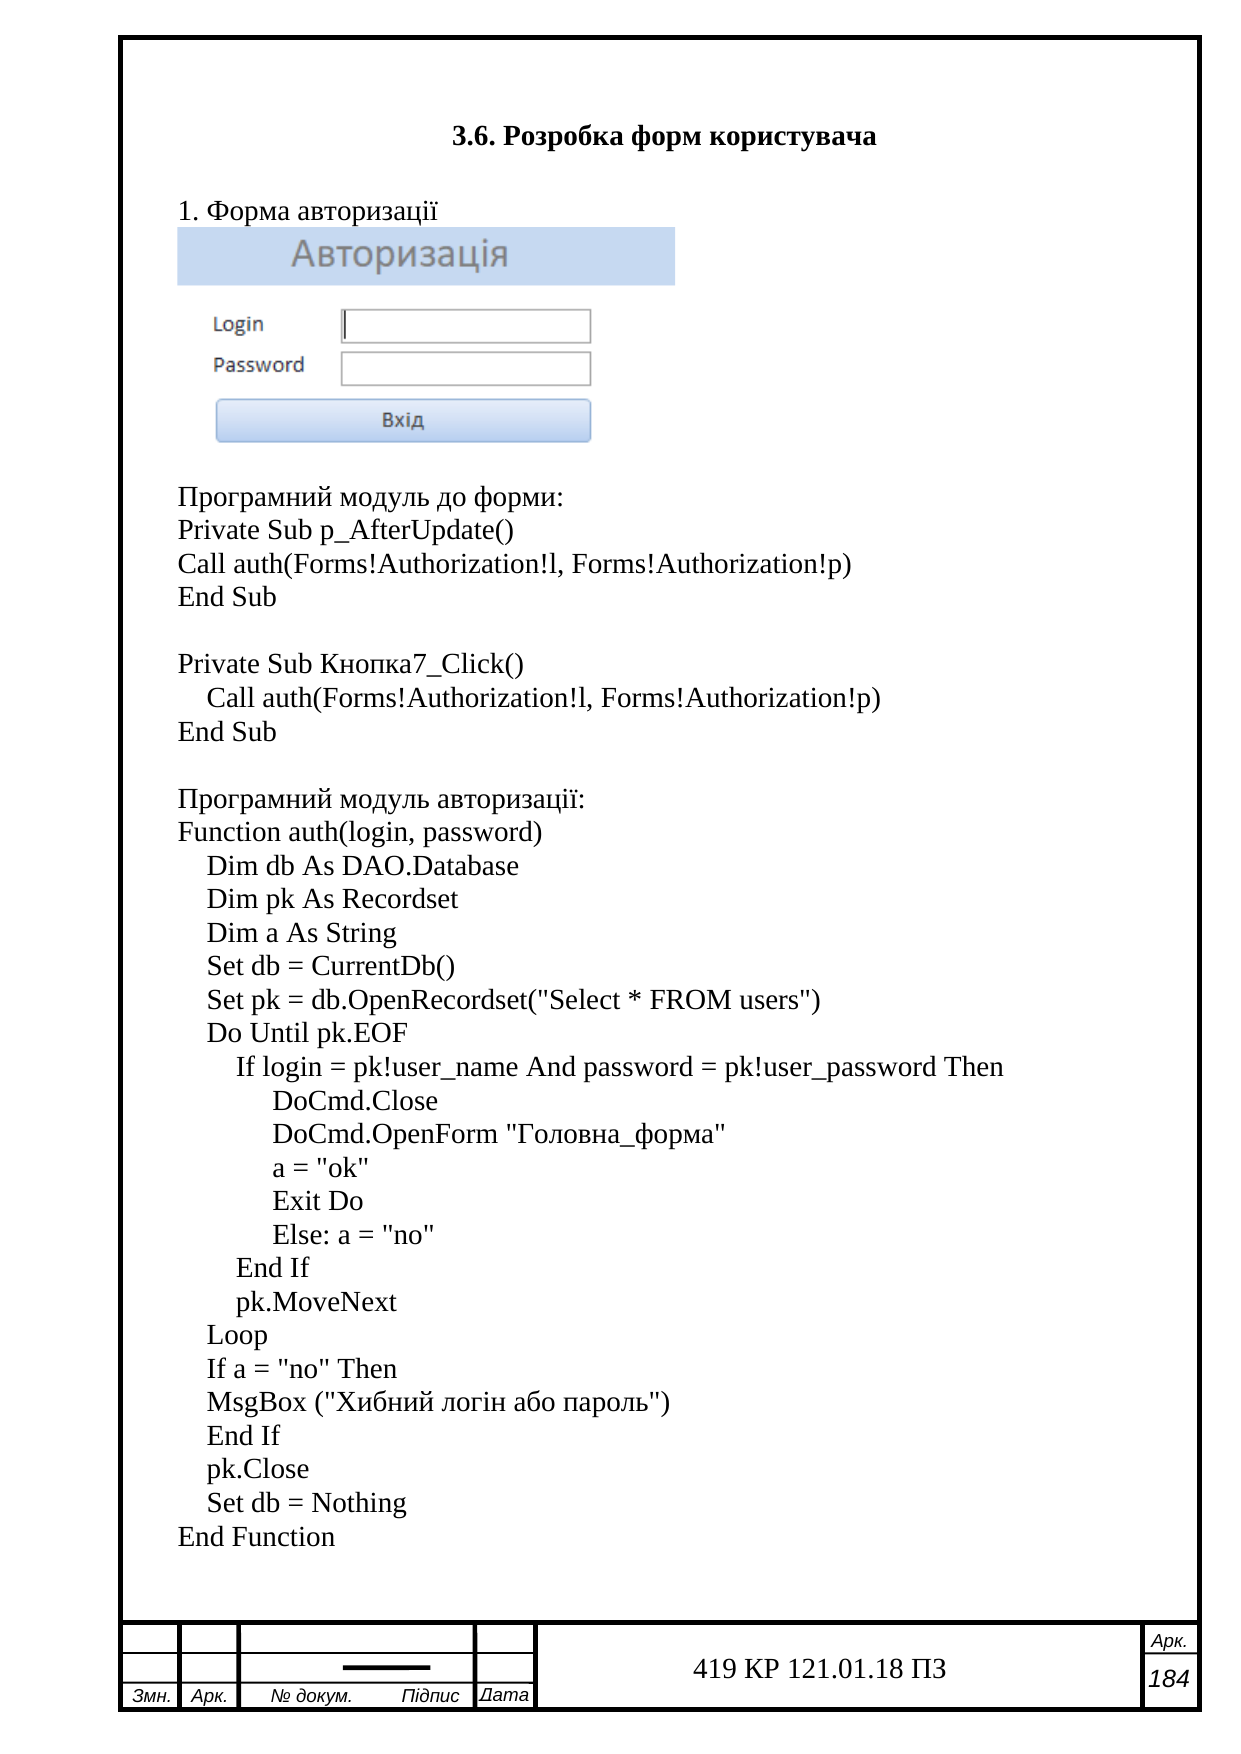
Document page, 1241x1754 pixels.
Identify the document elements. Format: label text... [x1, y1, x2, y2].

text Function auth(login, password) [177, 814, 1152, 848]
text End If [177, 1418, 1152, 1452]
text Програмний модуль авторизації: [177, 781, 1152, 814]
text If a = "no" Then [177, 1351, 1152, 1384]
text End If [177, 1250, 1152, 1284]
text a = "ok" [177, 1150, 1152, 1183]
text Call auth(Forms!Authorization!l, Forms!Authorization!p) [177, 680, 1152, 714]
text Private Sub Кнопка7_Click() [177, 647, 1152, 680]
text Loop [177, 1317, 1152, 1351]
text Dim db As DAO.Database [177, 848, 1152, 881]
text Dim pk As Recordset [177, 881, 1152, 915]
text Else: a = "no" [177, 1217, 1152, 1250]
text Програмний модуль до форми: [177, 479, 1152, 512]
text DoCmd.Close [177, 1083, 1152, 1116]
text If login = pk!user_name And password = pk!user_password Then [177, 1049, 1152, 1083]
text Dim a As String [177, 915, 1152, 948]
text Do Until pk.EOF [177, 1016, 1152, 1049]
text 3.6. Розробка форм користувача [177, 118, 1152, 152]
text MsgBox ("Хибний логін або пароль") [177, 1384, 1152, 1418]
text End Sub [177, 579, 1152, 613]
text Exit Do [177, 1183, 1152, 1217]
text pk.MoveNext [177, 1284, 1152, 1317]
text Call auth(Forms!Authorization!l, Forms!Authorization!p) [177, 546, 1152, 579]
text pk.Close [177, 1452, 1152, 1485]
text End Sub [177, 714, 1152, 747]
text 1. Форма авторизації [177, 193, 1152, 227]
text Private Sub p_AfterUpdate() [177, 512, 1152, 546]
text End Function [177, 1519, 1152, 1552]
text Set db = Nothing [177, 1485, 1152, 1519]
text Set pk = db.OpenRecordset("Select * FROM users") [177, 982, 1152, 1016]
picture [177, 227, 676, 479]
text DoCmd.OpenForm "Головна_форма" [177, 1116, 1152, 1150]
text Set db = CurrentDb() [177, 948, 1152, 982]
